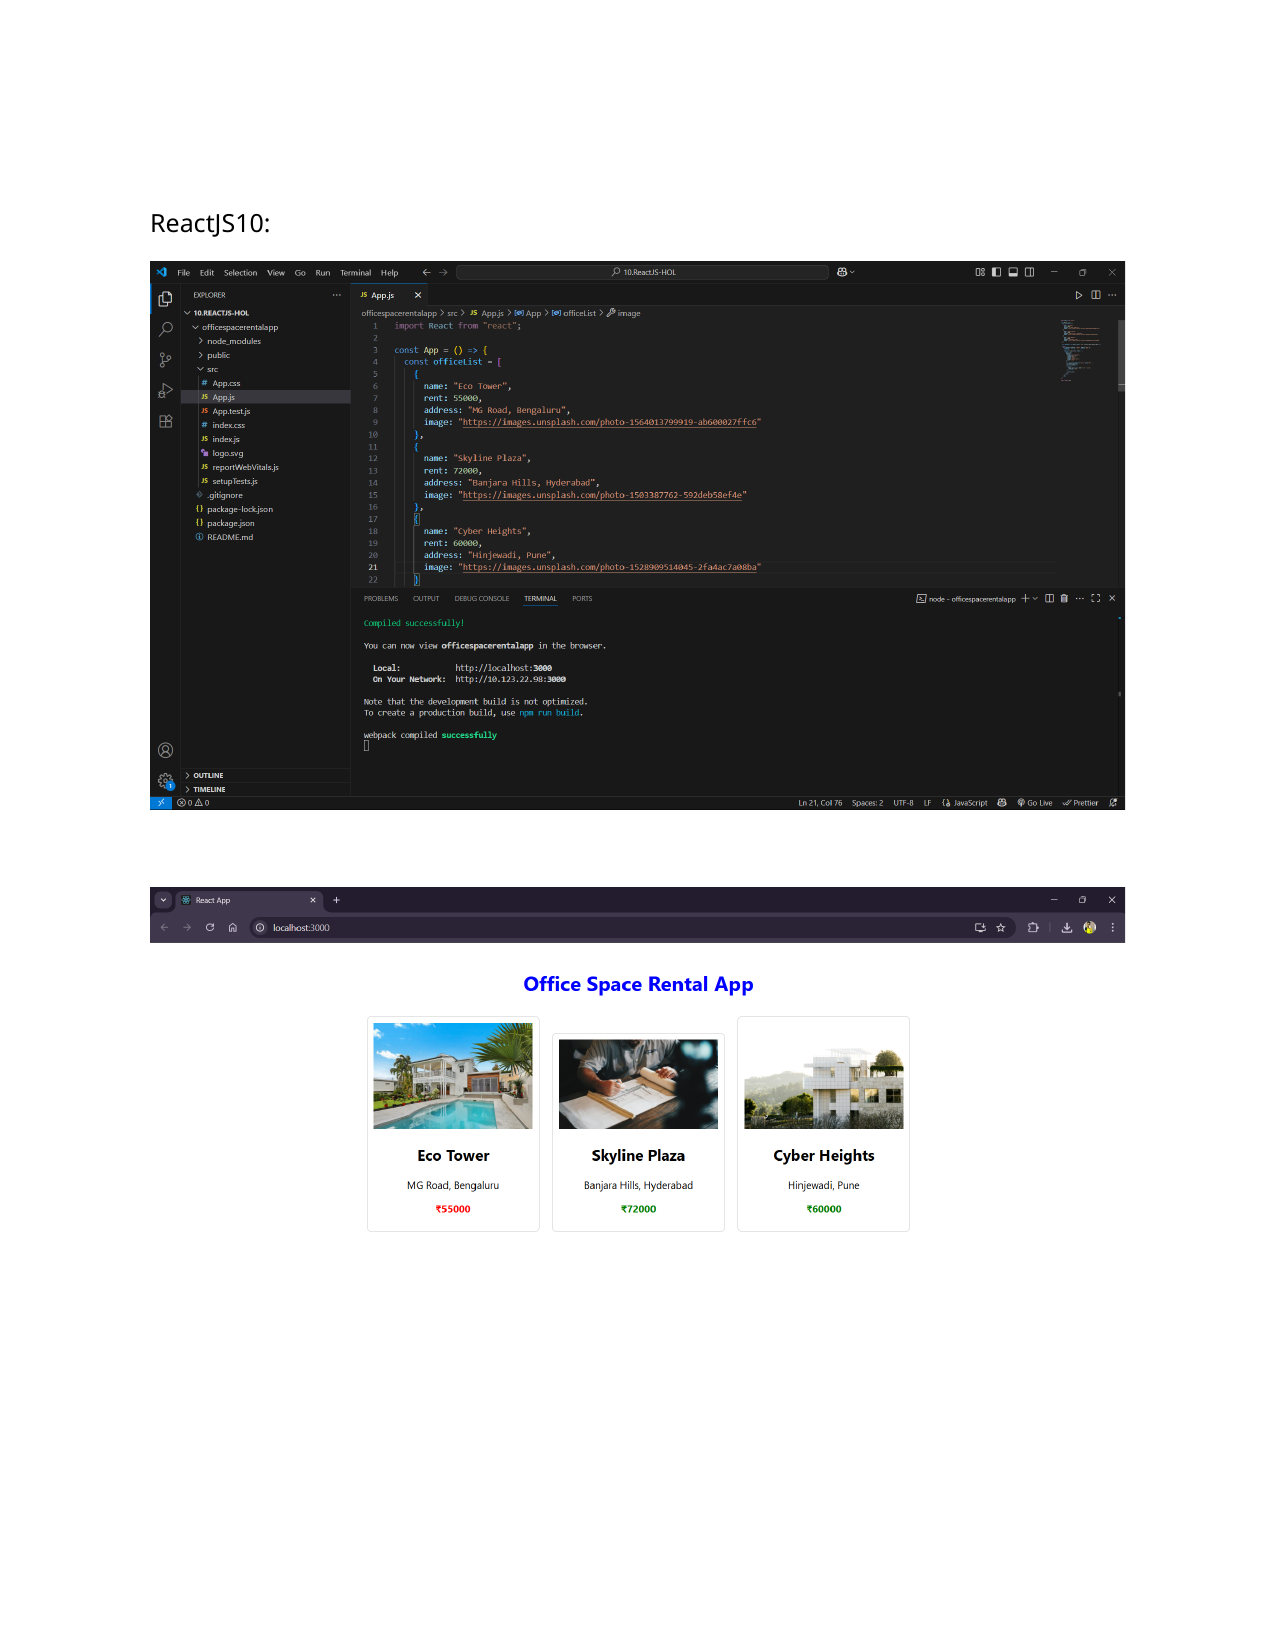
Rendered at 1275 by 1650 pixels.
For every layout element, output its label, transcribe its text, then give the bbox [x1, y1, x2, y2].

text ReactJS10: [150, 206, 1125, 240]
picture [150, 887, 1125, 1434]
picture [150, 261, 1125, 810]
